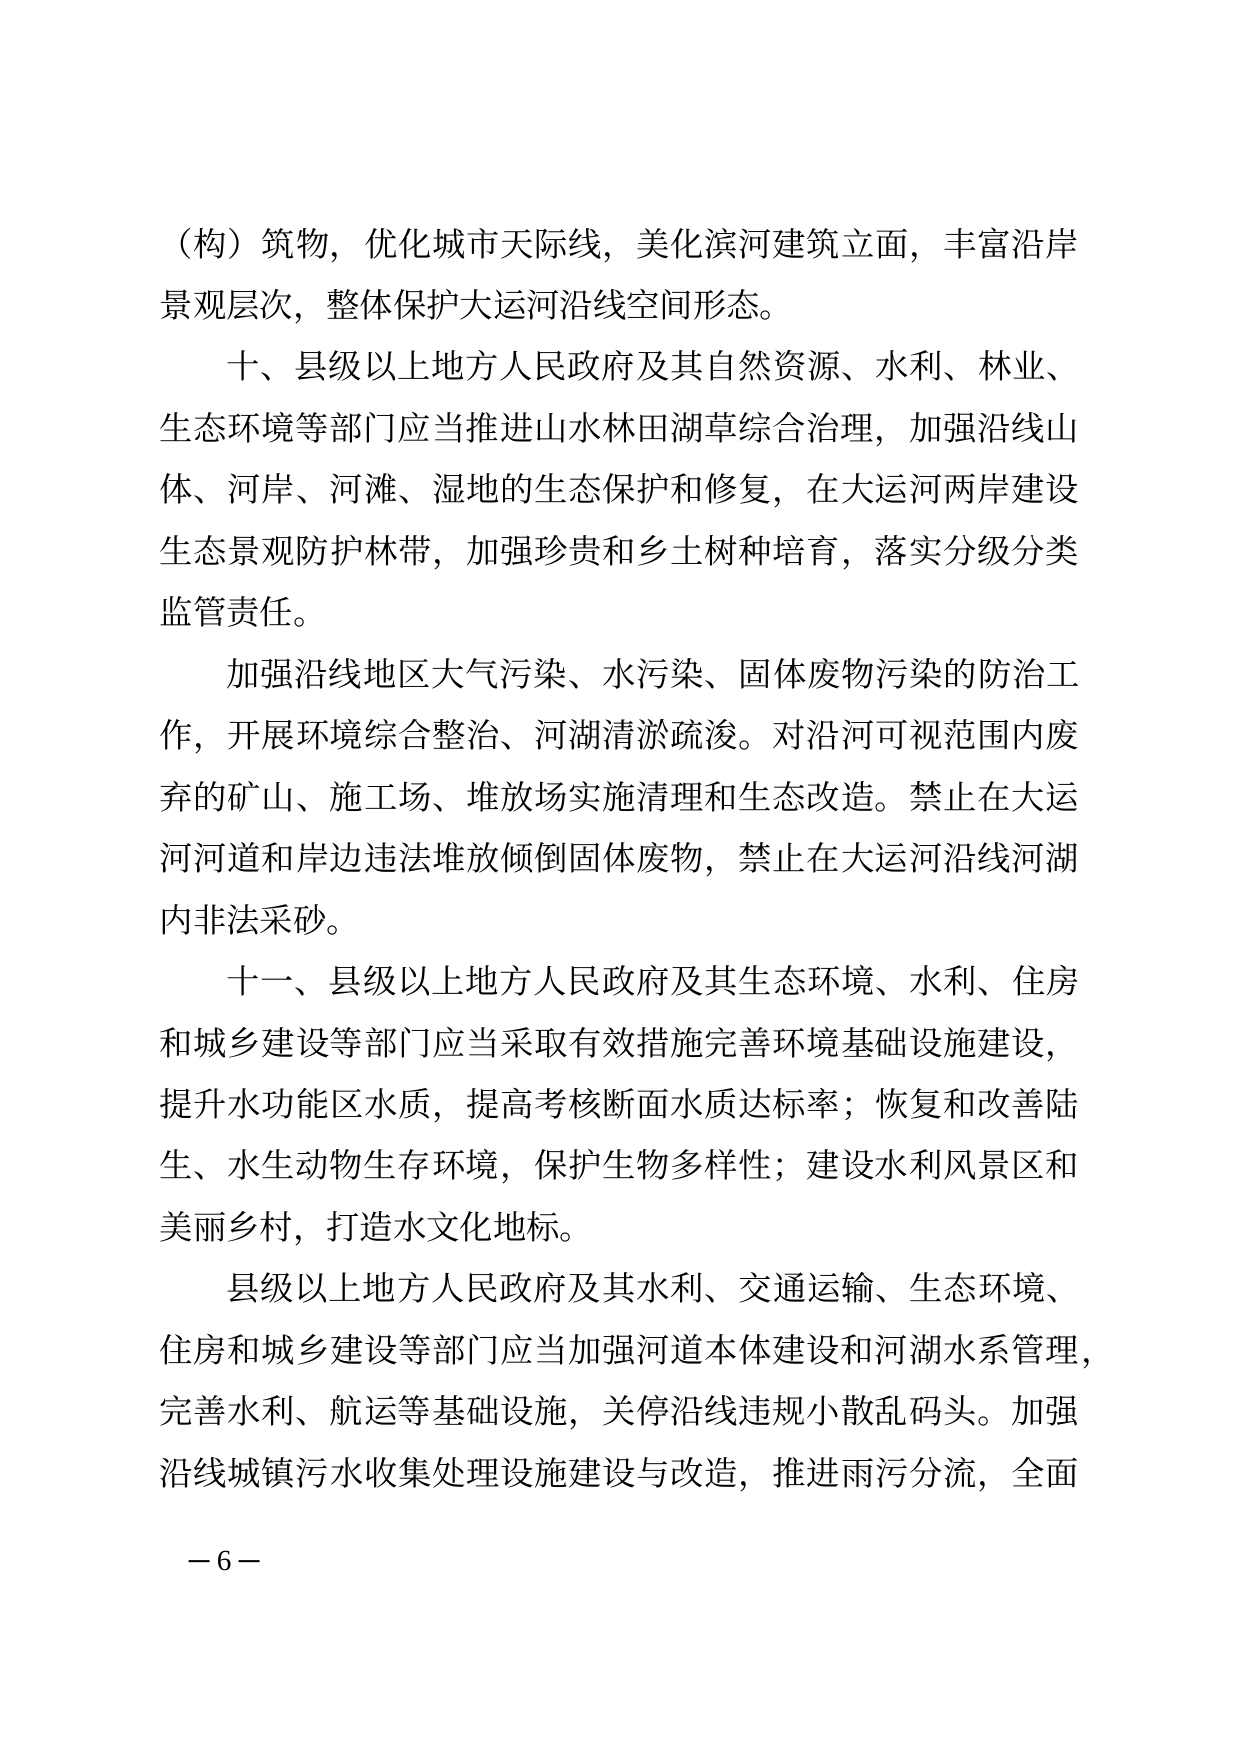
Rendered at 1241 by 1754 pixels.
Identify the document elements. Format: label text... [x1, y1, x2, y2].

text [159, 1252, 1081, 1497]
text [159, 207, 1081, 330]
text 十、县级以上地方人民政府及其自然资源、水利、林业、生态环境等部门应当推进山水林田湖草综合治理，加强沿线山体、河岸、河滩、湿地的生态保护和修复，在大运河两岸建设生态景观防护林带，加强珍贵和乡土树种培育，落实分级分类监管责任。 [159, 330, 1081, 637]
text 十一、县级以上地方人民政府及其生态环境、水利、住房和城乡建设等部门应当采取有效措施完善环境基础设施建设，提升水功能区水质，提高考核断面水质达标率；恢复和改善陆生、水生动物生存环境，保护生物多样性；建设水利风景区和美丽乡村，打造水文化地标。 [159, 944, 1081, 1252]
text 加强沿线地区大气污染、水污染、固体废物污染的防治工作，开展环境综合整治、河湖清淤疏浚。对沿河可视范围内废弃的矿山、施工场、堆放场实施清理和生态改造。禁止在大运河河道和岸边违法堆放倾倒固体废物，禁止在大运河沿线河湖内非法采砂。 [159, 637, 1081, 944]
